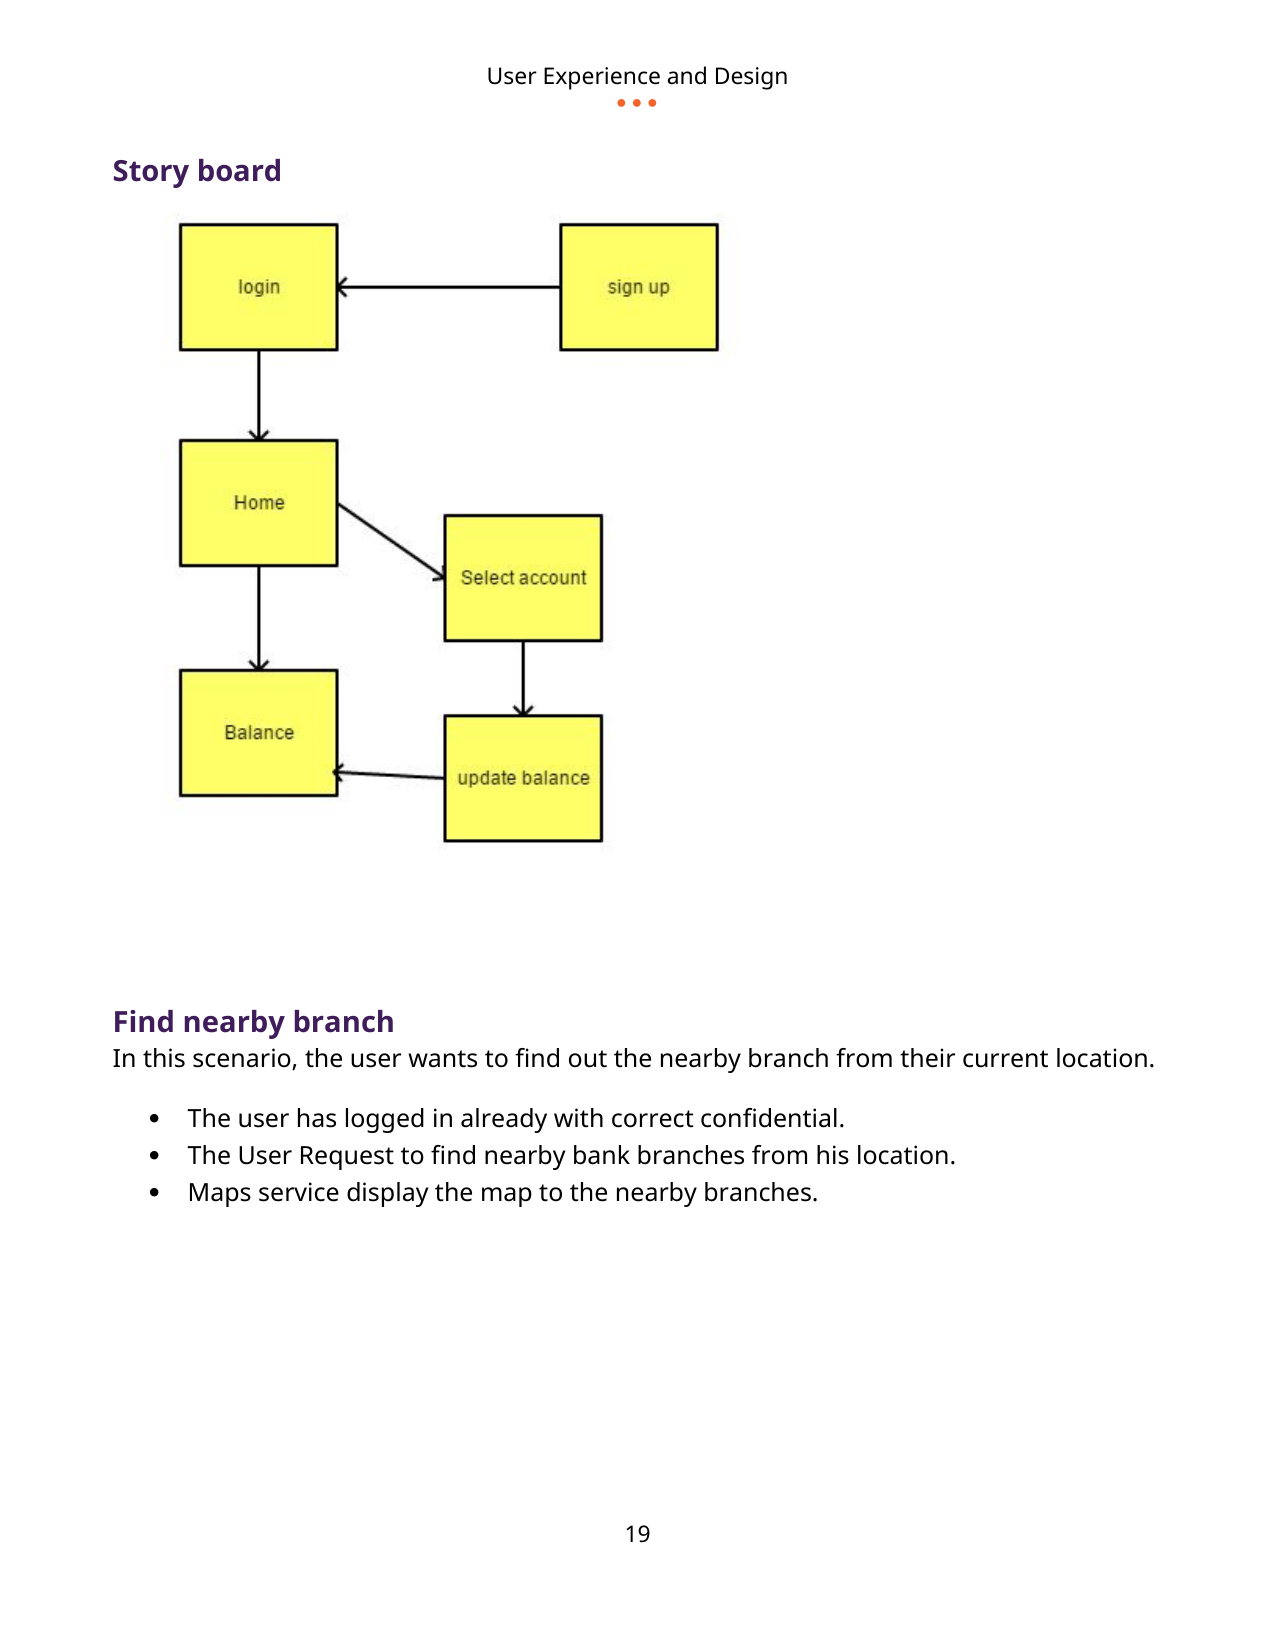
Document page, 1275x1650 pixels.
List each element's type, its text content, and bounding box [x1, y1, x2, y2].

list The user has logged in already with correct confidential. [150, 1101, 1162, 1135]
subtitle Story board [112, 150, 1162, 190]
list The User Request to find nearby bank branches from his location. [150, 1138, 1162, 1172]
text In this scenario, the user wants to find out the nearby branch from their current location. [112, 1041, 1162, 1075]
picture [112, 189, 752, 874]
subtitle Find nearby branch [112, 1001, 1162, 1041]
list Maps service display the map to the nearby branches. [150, 1175, 1162, 1209]
